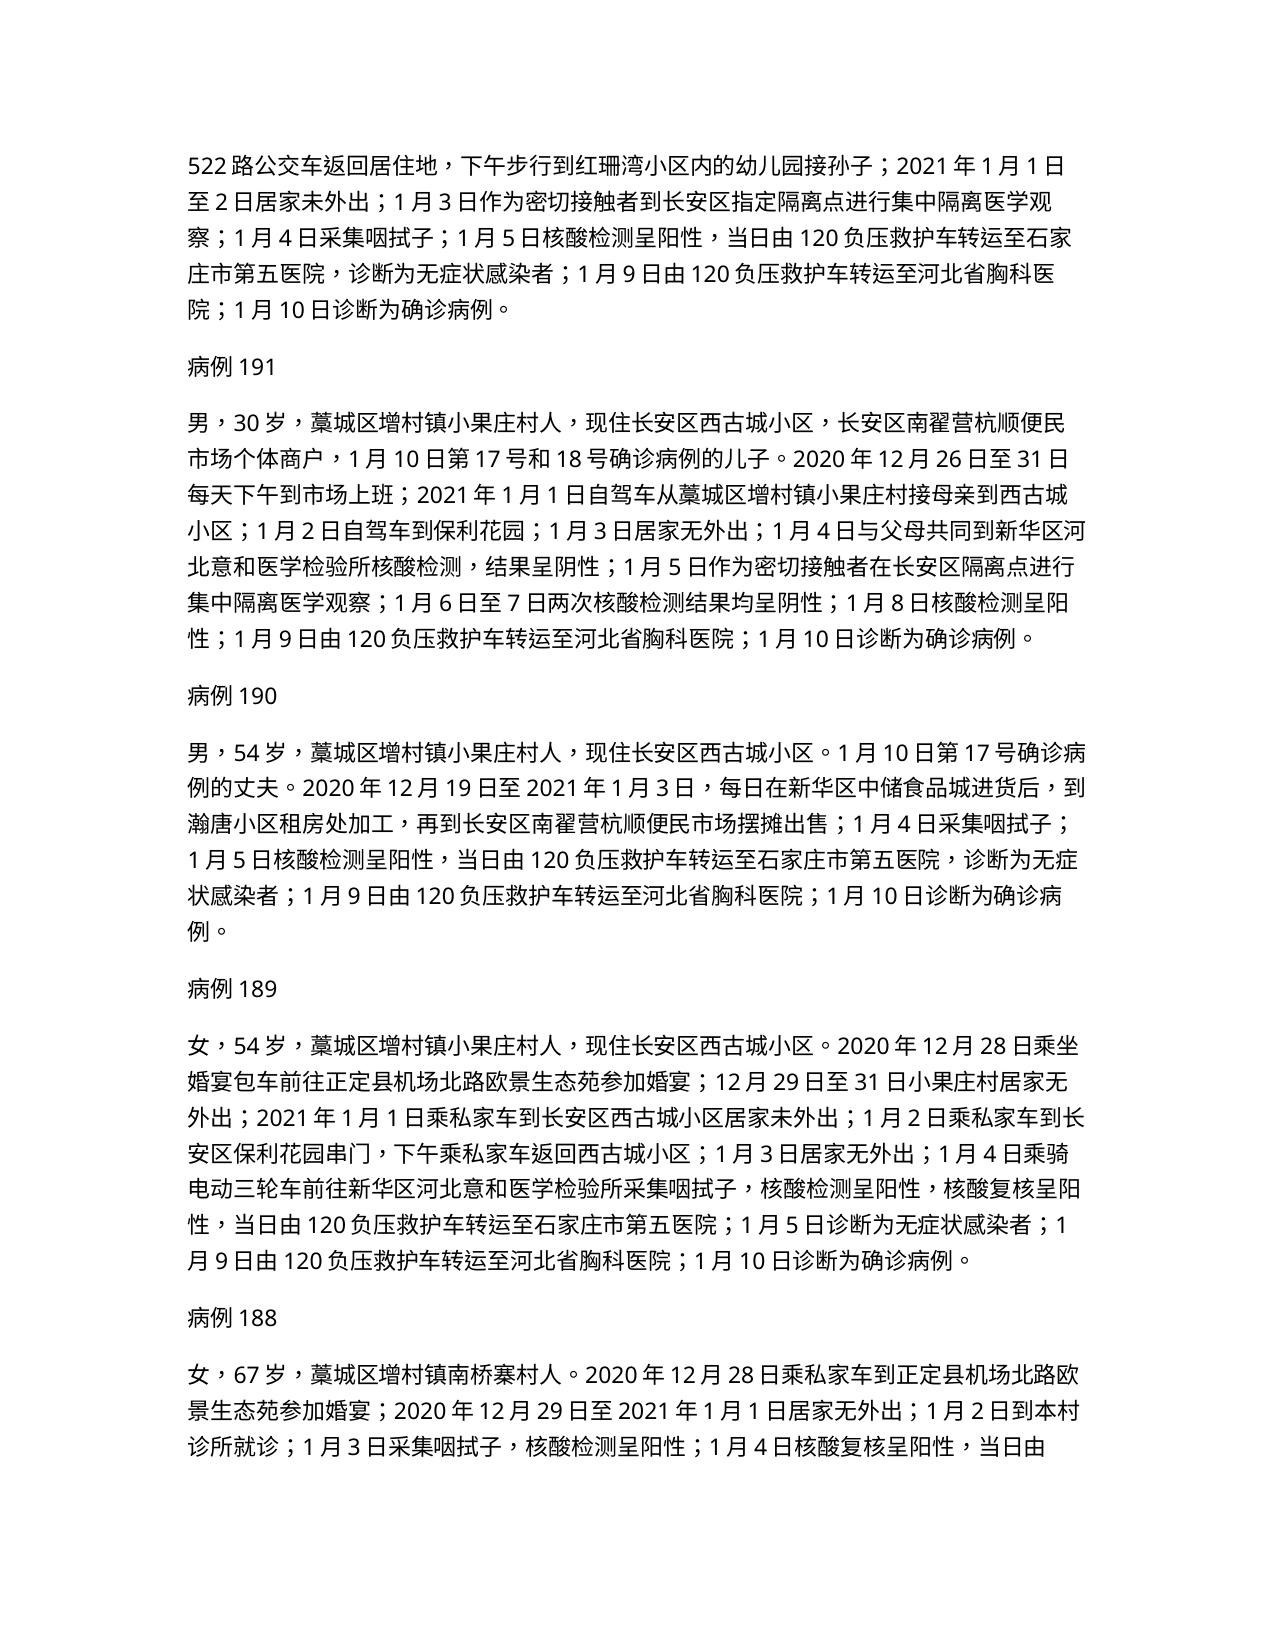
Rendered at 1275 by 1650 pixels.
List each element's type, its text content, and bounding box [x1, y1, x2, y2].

text 病例191 [187, 351, 1087, 382]
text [187, 1359, 1087, 1462]
text 男，54岁，藁城区增村镇小果庄村人，现住长安区西古城小区。1月10日第17号确诊病例的丈夫。2020年12月19日至2021年1月3日，每日在新华区中储食品城进货后，到瀚唐小区租房处加工，再到长安区南翟营杭顺便民市场摆摊出售；1月4日采集咽拭子；1月5日核酸检测呈阳性，当日由120负压救护车转运至石家庄市第五医院，诊断为无症状感染者；1月9日由120负压救护车转运至河北省胸科医院；1月10日诊断为确诊病例。 [187, 736, 1087, 947]
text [187, 150, 1087, 325]
text 病例188 [187, 1302, 1087, 1333]
text 女，54岁，藁城区增村镇小果庄村人，现住长安区西古城小区。2020年12月28日乘坐婚宴包车前往正定县机场北路欧景生态苑参加婚宴；12月29日至31日小果庄村居家无外出；2021年1月1日乘私家车到长安区西古城小区居家未外出；1月2日乘私家车到长安区保利花园串门，下午乘私家车返回西古城小区；1月3日居家无外出；1月4日乘骑电动三轮车前往新华区河北意和医学检验所采集咽拭子，核酸检测呈阳性，核酸复核呈阳性，当日由120负压救护车转运至石家庄市第五医院；1月5日诊断为无症状感染者；1月9日由120负压救护车转运至河北省胸科医院；1月10日诊断为确诊病例。 [187, 1030, 1087, 1277]
text 男，30岁，藁城区增村镇小果庄村人，现住长安区西古城小区，长安区南翟营杭顺便民市场个体商户，1月10日第17号和18号确诊病例的儿子。2020年12月26日至31日每天下午到市场上班；2021年1月1日自驾车从藁城区增村镇小果庄村接母亲到西古城小区；1月2日自驾车到保利花园；1月3日居家无外出；1月4日与父母共同到新华区河北意和医学检验所核酸检测，结果呈阴性；1月5日作为密切接触者在长安区隔离点进行集中隔离医学观察；1月6日至7日两次核酸检测结果均呈阴性；1月8日核酸检测呈阳性；1月9日由120负压救护车转运至河北省胸科医院；1月10日诊断为确诊病例。 [187, 407, 1087, 654]
text 病例190 [187, 680, 1087, 711]
text 病例189 [187, 973, 1087, 1004]
